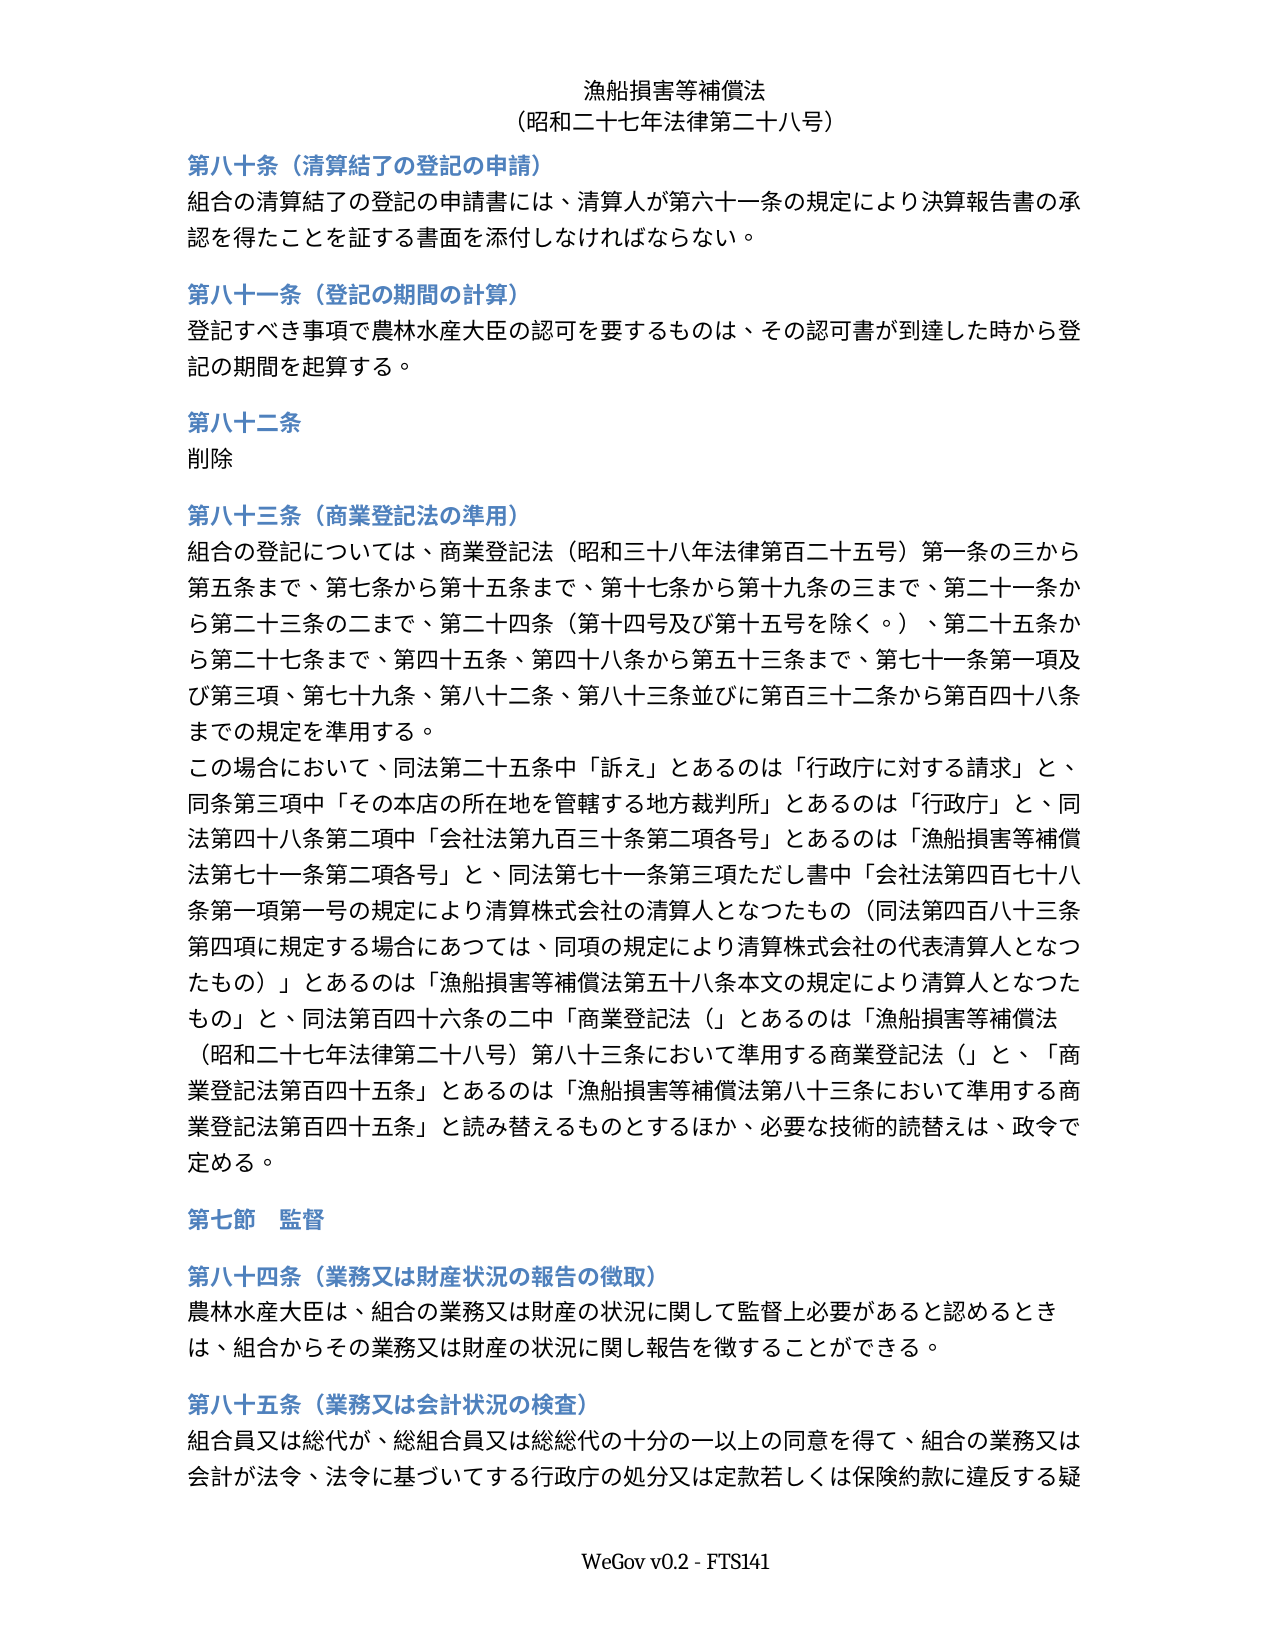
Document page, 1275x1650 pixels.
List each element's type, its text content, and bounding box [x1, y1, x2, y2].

subtitle 第八十五条（業務又は会計状況の検査） [187, 1389, 1087, 1420]
subtitle 第八十二条 [187, 407, 1087, 438]
text 農林水産大臣は、組合の業務又は財産の状況に関して監督上必要があると認めるときは、組合からその業務又は財産の状況に関し報告を徴することができる。 [187, 1296, 1087, 1363]
subtitle 第八十四条（業務又は財産状況の報告の徴取） [187, 1260, 1087, 1292]
text 削除 [187, 443, 1087, 474]
text 組合の登記については、商業登記法（昭和三十八年法律第百二十五号）第一条の三から第五条まで、第七条から第十五条まで、第十七条から第十九条の三まで、第二十一条から第二十三条の二まで、第二十四条（第十四号及び第十五号を除く。）、第二十五条から第二十七条まで、第四十五条、第四十八条から第五十三条まで、第七十一条第一項及び第三項、第七十九条、第八十二条、第八十三条並びに第百三十二条から第百四十八条までの規定を準用する。 この場合において、同法第二十五条中「訴え」とあるのは「行政庁に対する請求」と、同条第三項中「その本店の所在地を管轄する地方裁判所」とあるのは「行政庁」と、同法第四十八条第二項中「会社法第九百三十条第二項各号」とあるのは「漁船損害等補償法第七十一条第二項各号」と、同法第七十一条第三項ただし書中「会社法第四百七十八条第一項第一号の規定により清算株式会社の清算人となつたもの（同法第四百八十三条第四項に規定する場合にあつては、同項の規定により清算株式会社の代表清算人となつたもの）」とあるのは「漁船損害等補償法第五十八条本文の規定により清算人となつたもの」と、同法第百四十六条の二中「商業登記法（」とあるのは「漁船損害等補償法（昭和二十七年法律第二十八号）第八十三条において準用する商業登記法（」と、「商業登記法第百四十五条」とあるのは「漁船損害等補償法第八十三条において準用する商業登記法第百四十五条」と読み替えるものとするほか、必要な技術的読替えは、政令で定める。 [187, 536, 1087, 1178]
text 組合の清算結了の登記の申請書には、清算人が第六十一条の規定により決算報告書の承認を得たことを証する書面を添付しなければならない。 [187, 186, 1087, 253]
subtitle 第八十一条（登記の期間の計算） [187, 279, 1087, 310]
subtitle 第七節 監督 [187, 1204, 1087, 1235]
subtitle 第八十条（清算結了の登記の申請） [187, 150, 1087, 181]
text 組合員又は総代が、総組合員又は総総代の十分の一以上の同意を得て、組合の業務又は会計が法令、法令に基づいてする行政庁の処分又は定款若しくは保険約款に違反する疑いがあることを理由として検査を請求したときは、農林水産大臣は、その組合の業務又は会計の状況を検査しなければならない。 [187, 1425, 1087, 1492]
subtitle 第八十三条（商業登記法の準用） [187, 500, 1087, 531]
text 登記すべき事項で農林水産大臣の認可を要するものは、その認可書が到達した時から登記の期間を起算する。 [187, 314, 1087, 382]
